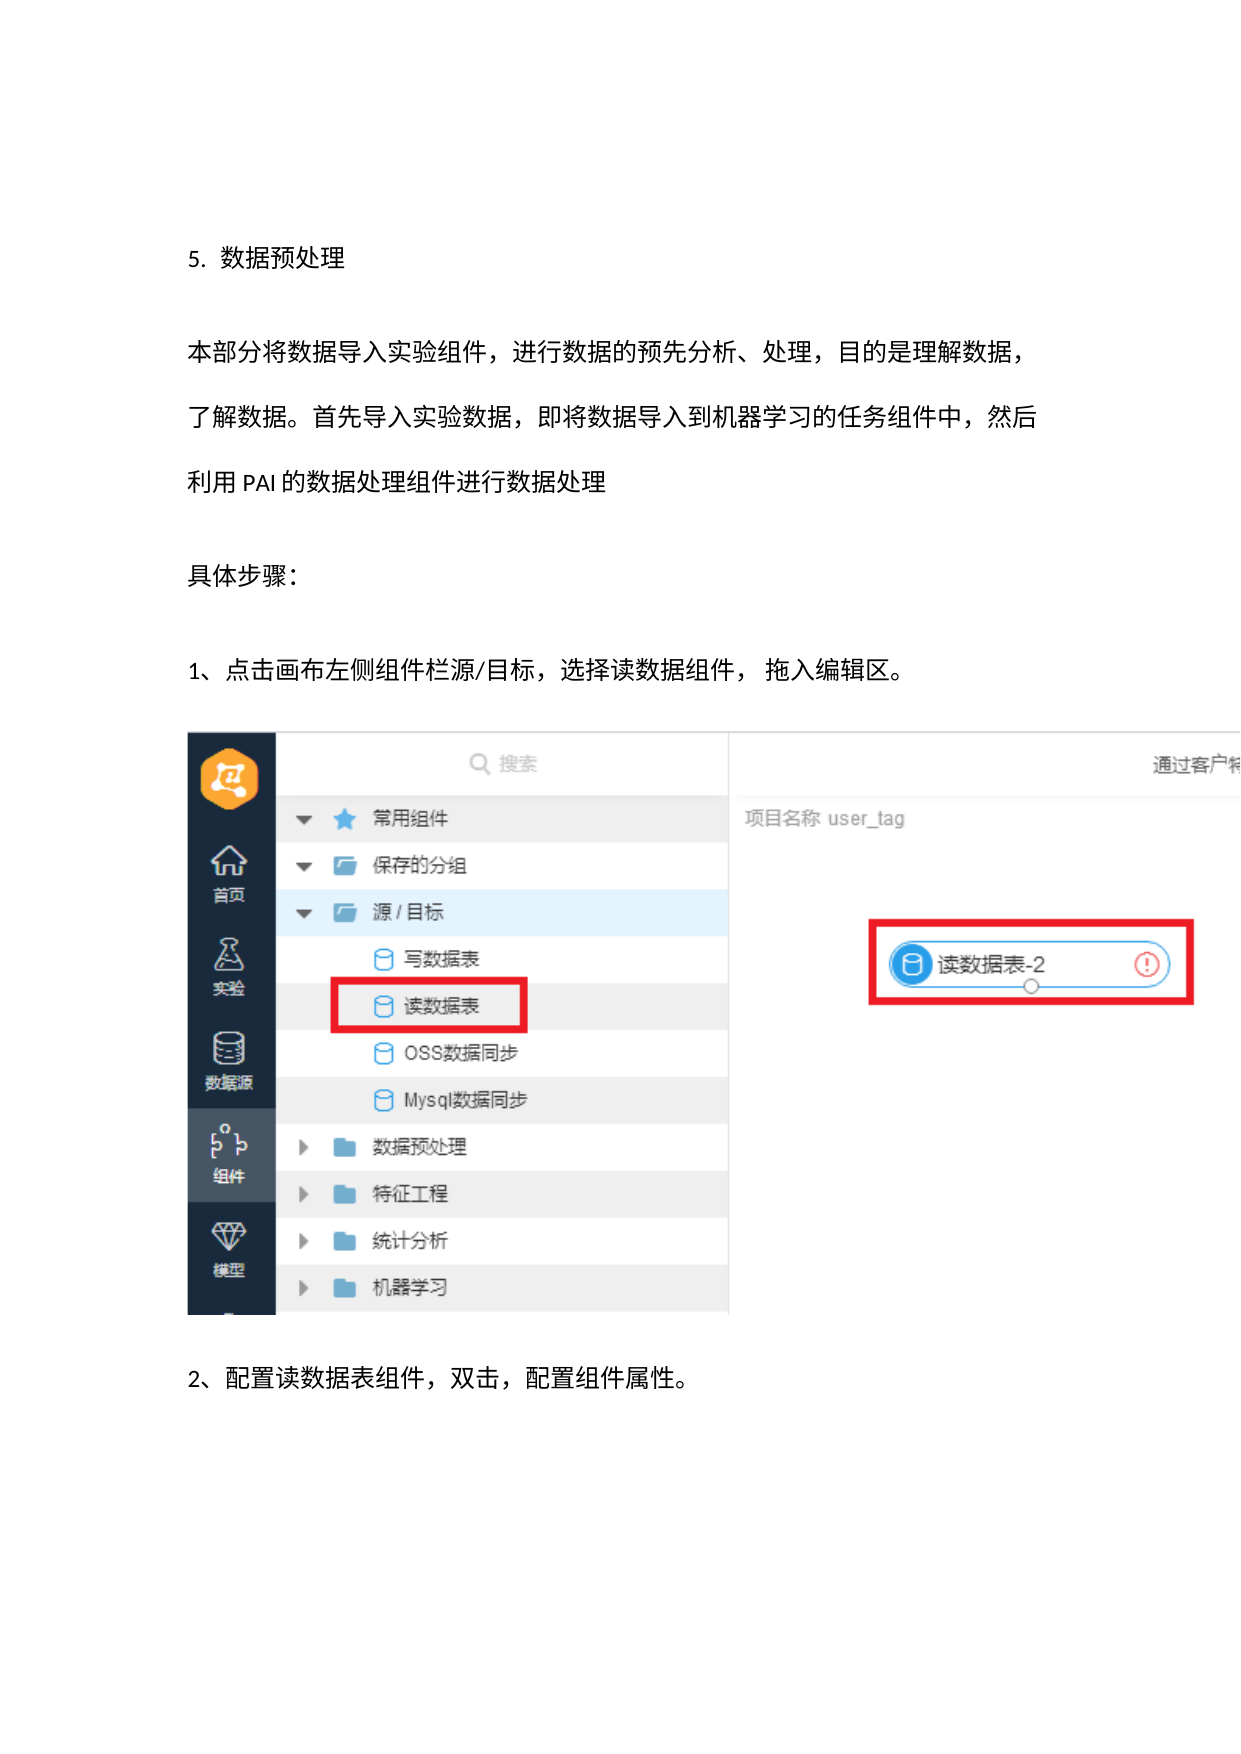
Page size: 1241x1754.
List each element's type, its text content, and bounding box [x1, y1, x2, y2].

text 具体步骤： [187, 542, 1053, 607]
text 2、配置读数据表组件，双击，配置组件属性。 [187, 1344, 1053, 1409]
text 1、点击画布左侧组件栏源/目标，选择读数据组件， 拖入编辑区。 [187, 636, 1053, 701]
list 数据预处理 [187, 224, 1053, 289]
picture [187, 730, 1241, 1315]
text 本部分将数据导入实验组件，进行数据的预先分析、处理，目的是理解数据，了解数据。首先导入实验数据，即将数据导入到机器学习的任务组件中，然后利用PAI的数据处理组件进行数据处理 [187, 318, 1053, 513]
